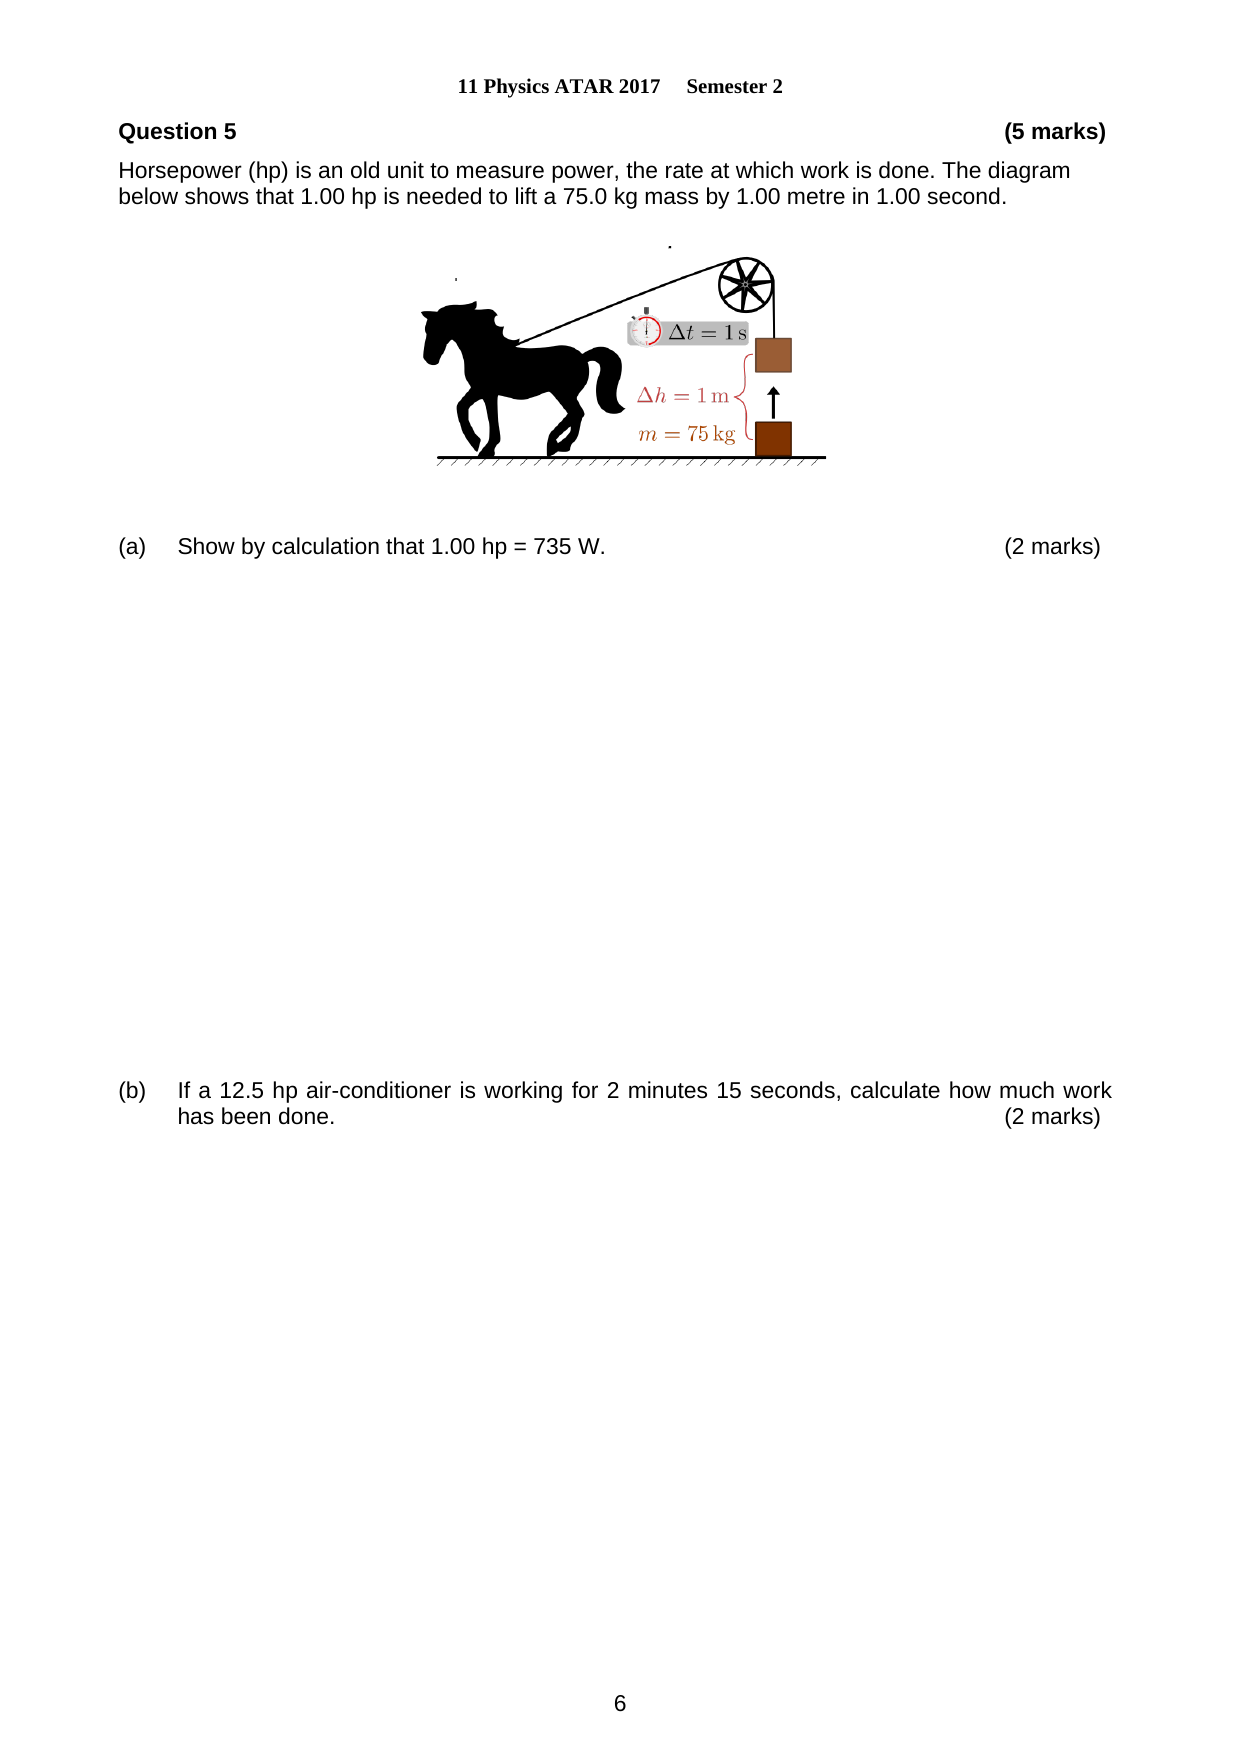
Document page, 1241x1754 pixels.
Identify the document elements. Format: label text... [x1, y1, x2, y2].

picture [421, 245, 827, 466]
text (b) If a 12.5 hp air-conditioner is working for 2 minutes 15 seconds, calculate how much work has been done. (2 marks) [118, 1077, 1122, 1130]
text (a) Show by calculation that 1.00 hp = 735 W. (2 marks) [118, 533, 1122, 559]
text Question 5 (5 marks) [118, 118, 1122, 144]
text Horsepower (hp) is an old unit to measure power, the rate at which work is done. The diagram below shows that 1.00 hp is needed to lift a 75.0 kg mass by 1.00 metre in 1.00 second. [118, 157, 1122, 210]
